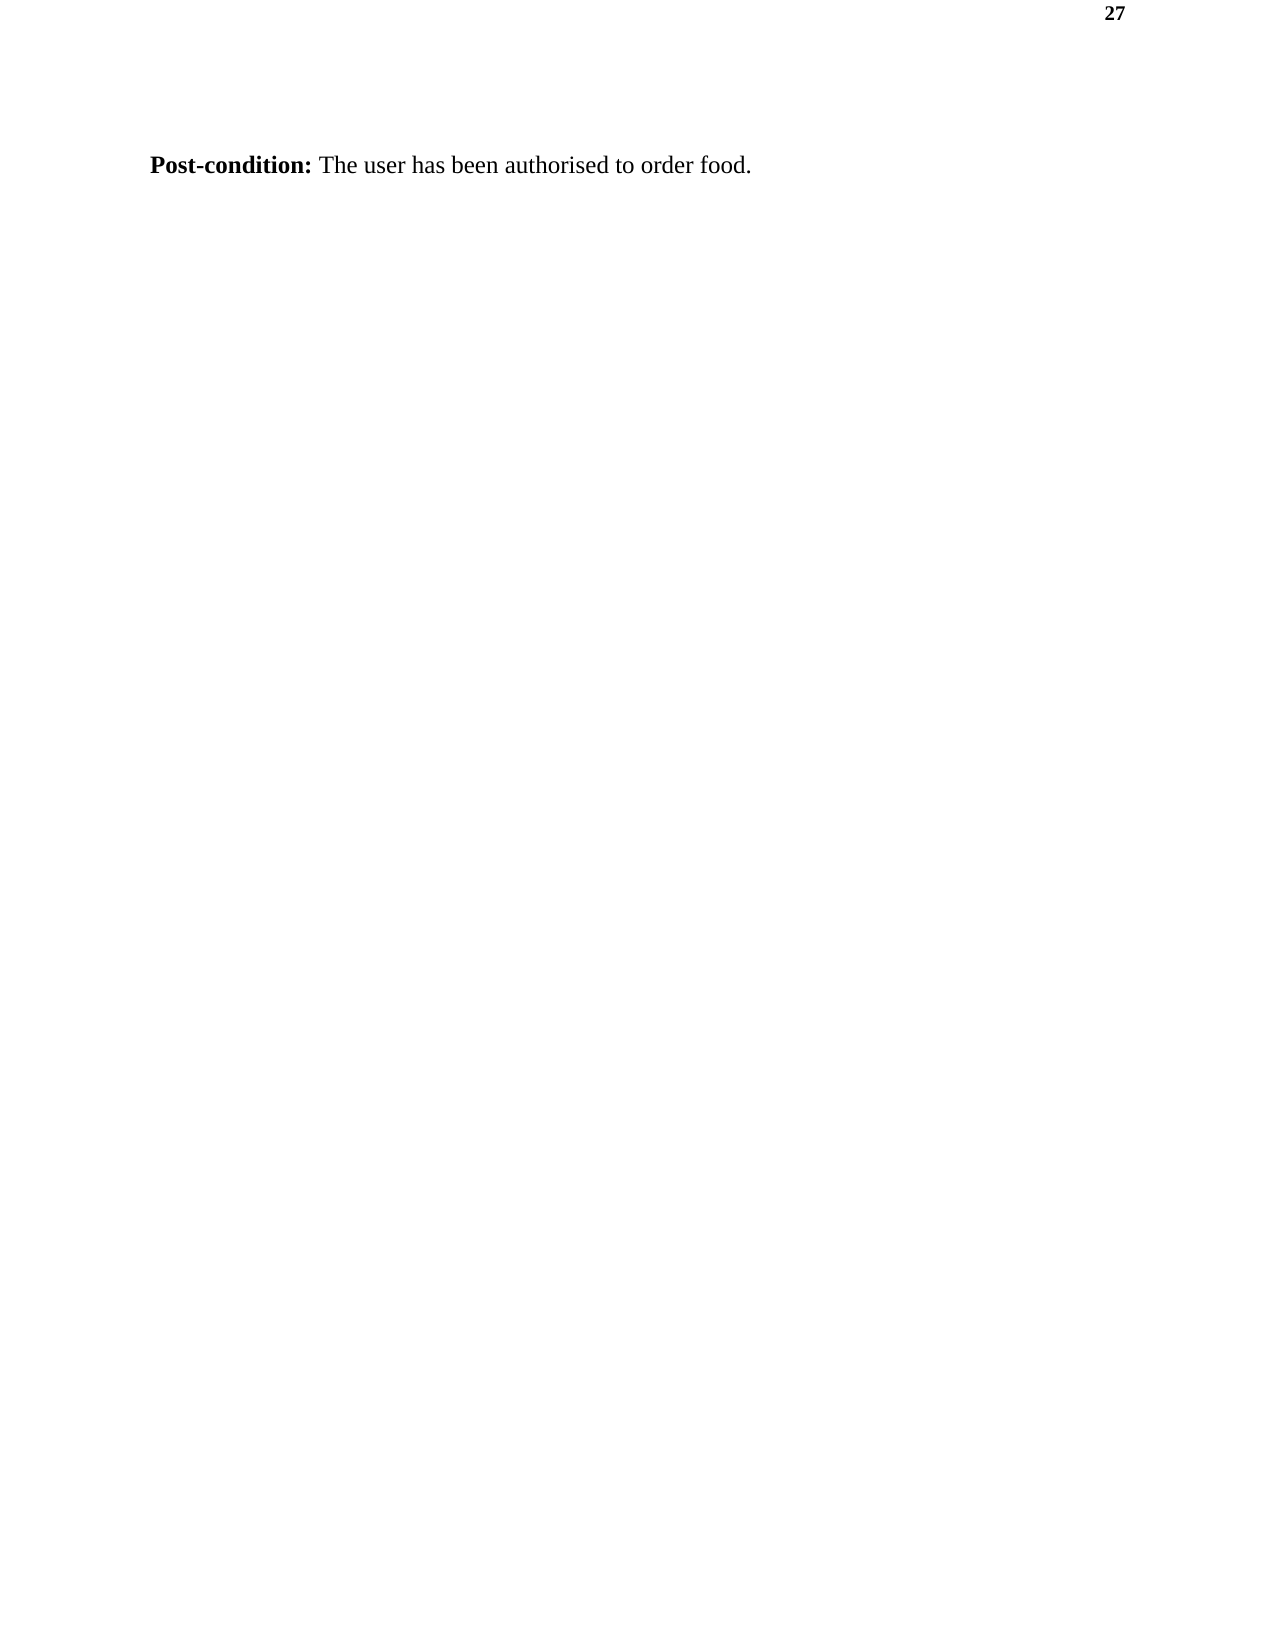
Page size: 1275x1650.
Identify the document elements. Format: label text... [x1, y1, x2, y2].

text Post-condition: The user has been authorised to order food. [150, 150, 1125, 179]
